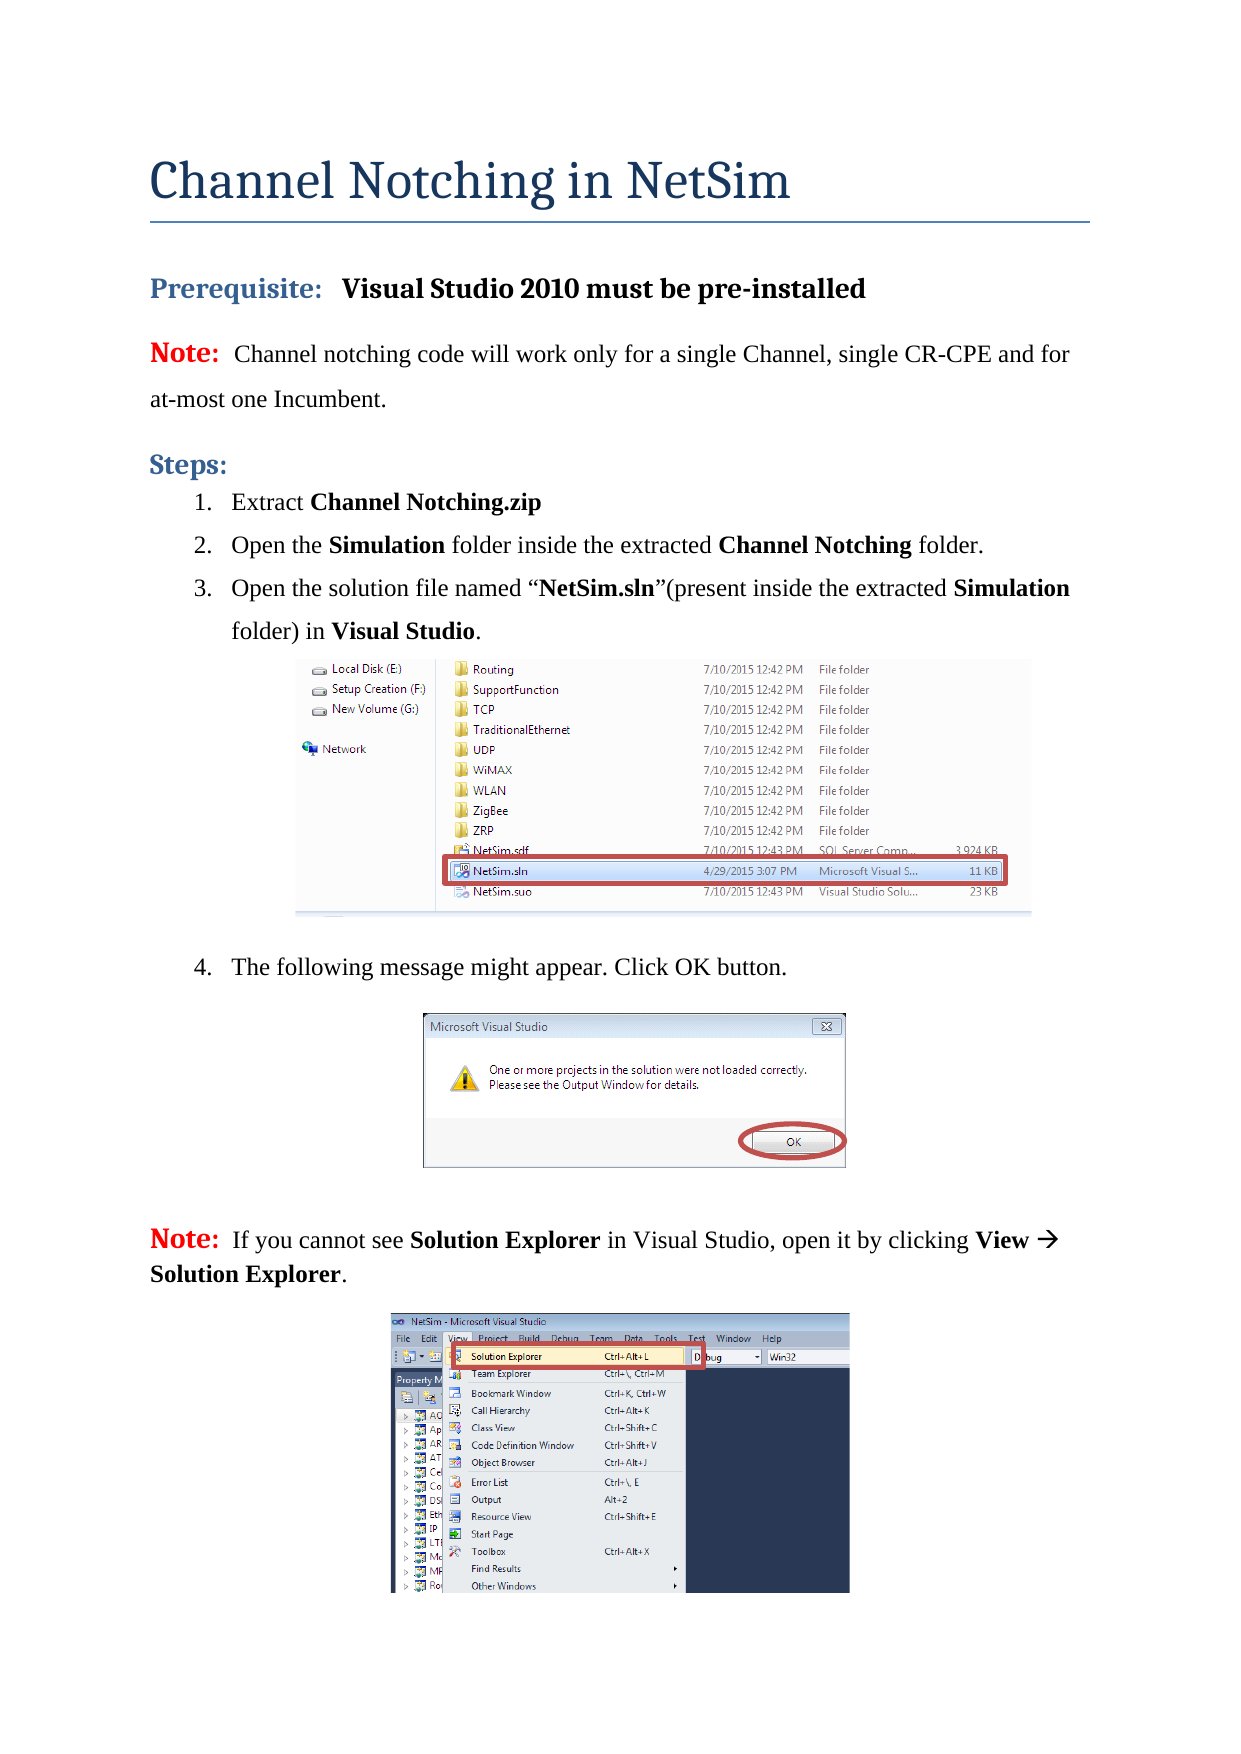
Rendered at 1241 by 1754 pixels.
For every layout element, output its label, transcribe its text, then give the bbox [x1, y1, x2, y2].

title Channel Notching in NetSim [150, 150, 1090, 221]
list The following message might appear. Click OK button. [194, 952, 1090, 981]
subtitle Prerequisite: Visual Studio 2010 must be pre-installed [150, 273, 1090, 306]
subtitle Steps: [150, 448, 1090, 482]
list Open the Simulation folder inside the extracted Channel Notching folder. [194, 530, 1090, 558]
text Note: Channel notching code will work only for a single Channel, single CR-CPE and for at-most one Incumbent. [150, 336, 1090, 413]
picture [744, 1127, 841, 1155]
list Extract Channel Notching.zip [194, 487, 1090, 515]
list Open the solution file named “NetSim.sln”(present inside the extracted Simulation folder) in Visual Studio. [194, 573, 1090, 645]
text Note: If you cannot see Solution Explorer in Visual Studio, open it by clicking View Solution Explorer. [150, 1222, 1090, 1288]
picture [423, 1013, 846, 1168]
picture [390, 1313, 850, 1593]
